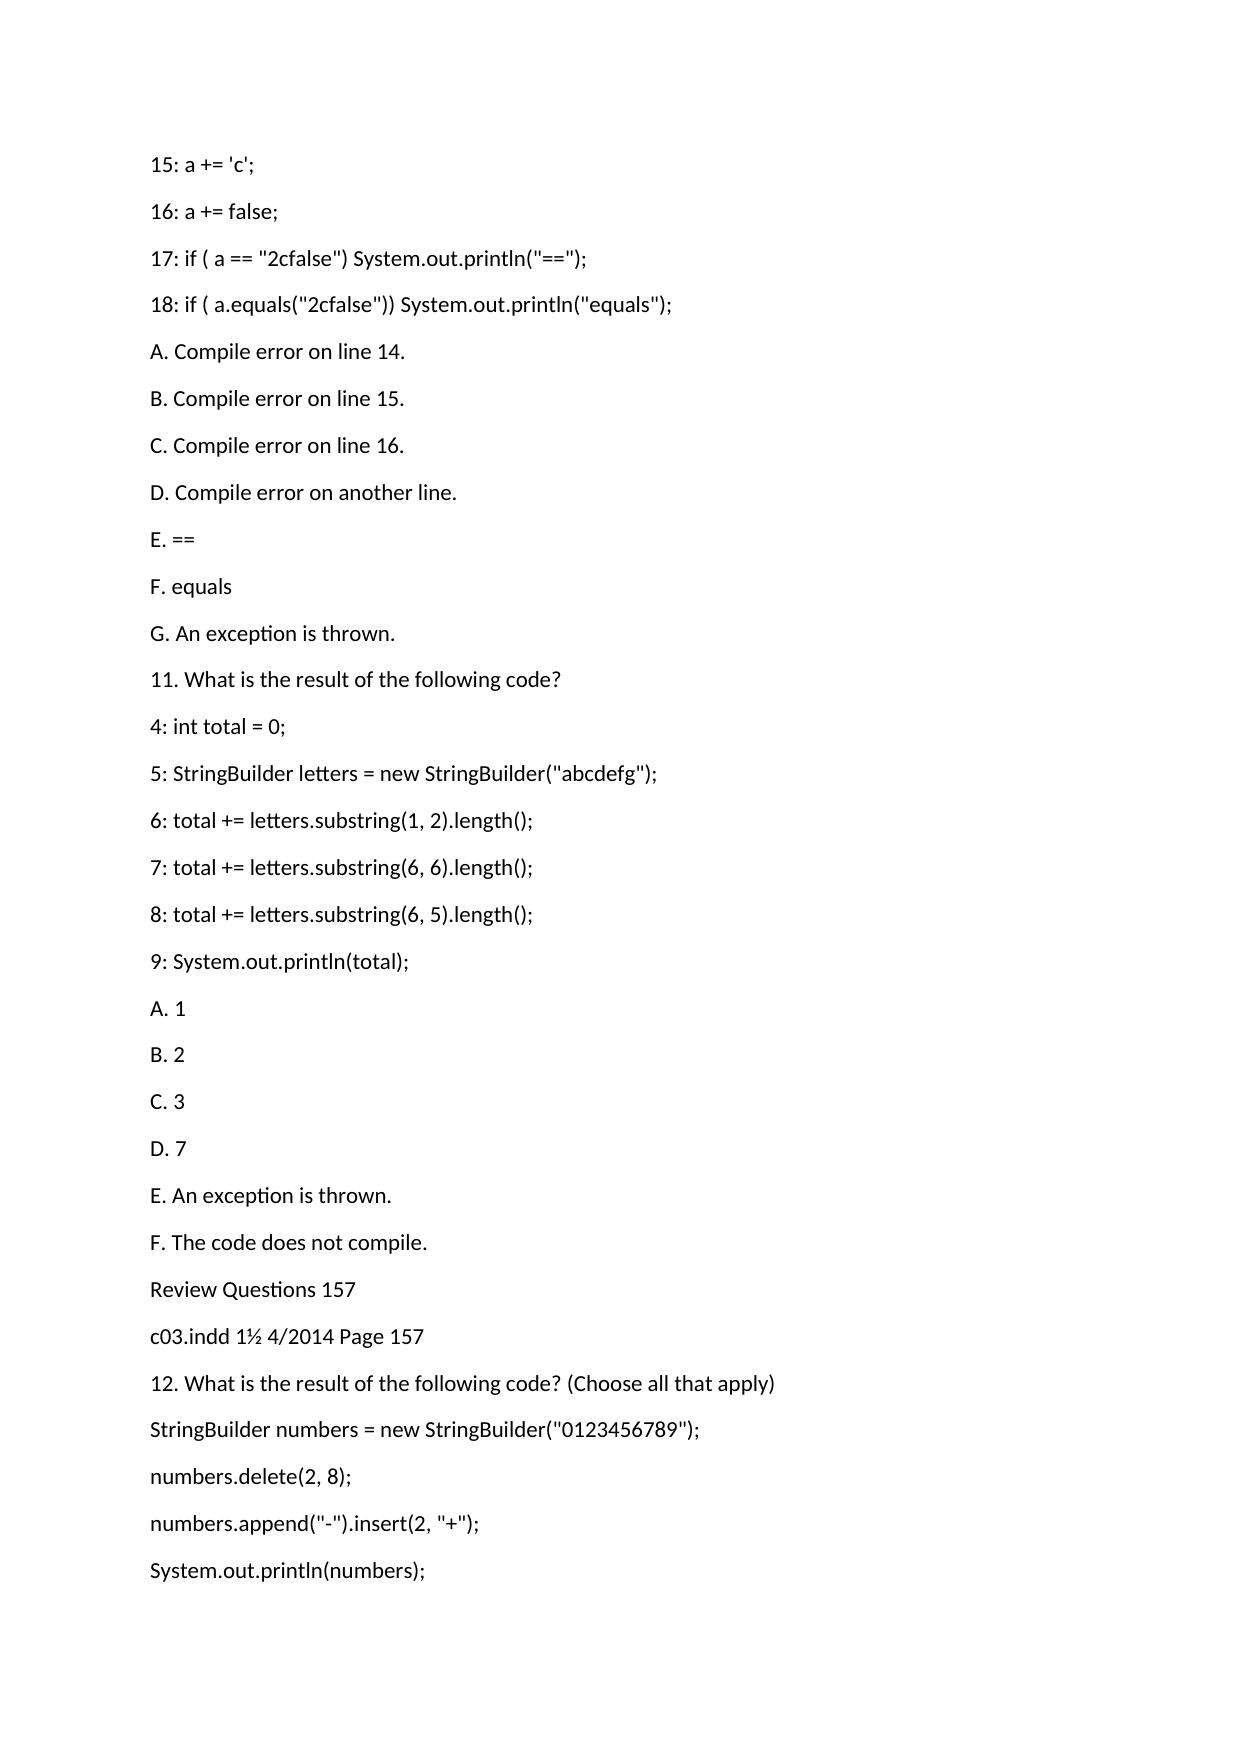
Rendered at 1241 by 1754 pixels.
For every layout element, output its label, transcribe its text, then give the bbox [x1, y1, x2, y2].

text B. Compile error on line 15. [150, 384, 1090, 412]
text 17: if ( a == "2cfalse") System.out.println("=="); [150, 244, 1090, 272]
text C. 3 [150, 1087, 1090, 1116]
text 11. What is the result of the following code? [150, 666, 1090, 694]
text StringBuilder numbers = new StringBuilder("0123456789"); [150, 1416, 1090, 1444]
text numbers.append("-").insert(2, "+"); [150, 1509, 1090, 1537]
text System.out.println(numbers); [150, 1556, 1090, 1584]
text 6: total += letters.substring(1, 2).length(); [150, 806, 1090, 834]
text 18: if ( a.equals("2cfalse")) System.out.println("equals"); [150, 291, 1090, 319]
text 15: a += 'c'; [150, 150, 1090, 178]
text 4: int total = 0; [150, 712, 1090, 741]
text 12. What is the result of the following code? (Choose all that apply) [150, 1369, 1090, 1397]
text c03.indd 1½ 4/2014 Page 157 [150, 1322, 1090, 1350]
text 5: StringBuilder letters = new StringBuilder("abcdefg"); [150, 759, 1090, 787]
text numbers.delete(2, 8); [150, 1462, 1090, 1491]
text D. Compile error on another line. [150, 478, 1090, 506]
text E. An exception is thrown. [150, 1181, 1090, 1209]
text E. == [150, 525, 1090, 553]
text G. An exception is thrown. [150, 619, 1090, 647]
text A. 1 [150, 994, 1090, 1022]
text C. Compile error on line 16. [150, 431, 1090, 459]
text B. 2 [150, 1041, 1090, 1069]
text 8: total += letters.substring(6, 5).length(); [150, 900, 1090, 928]
text A. Compile error on line 14. [150, 337, 1090, 366]
text F. The code does not compile. [150, 1228, 1090, 1256]
text Review Questions 157 [150, 1275, 1090, 1303]
text 7: total += letters.substring(6, 6).length(); [150, 853, 1090, 881]
text 16: a += false; [150, 197, 1090, 225]
text F. equals [150, 572, 1090, 600]
text D. 7 [150, 1134, 1090, 1162]
text 9: System.out.println(total); [150, 947, 1090, 975]
